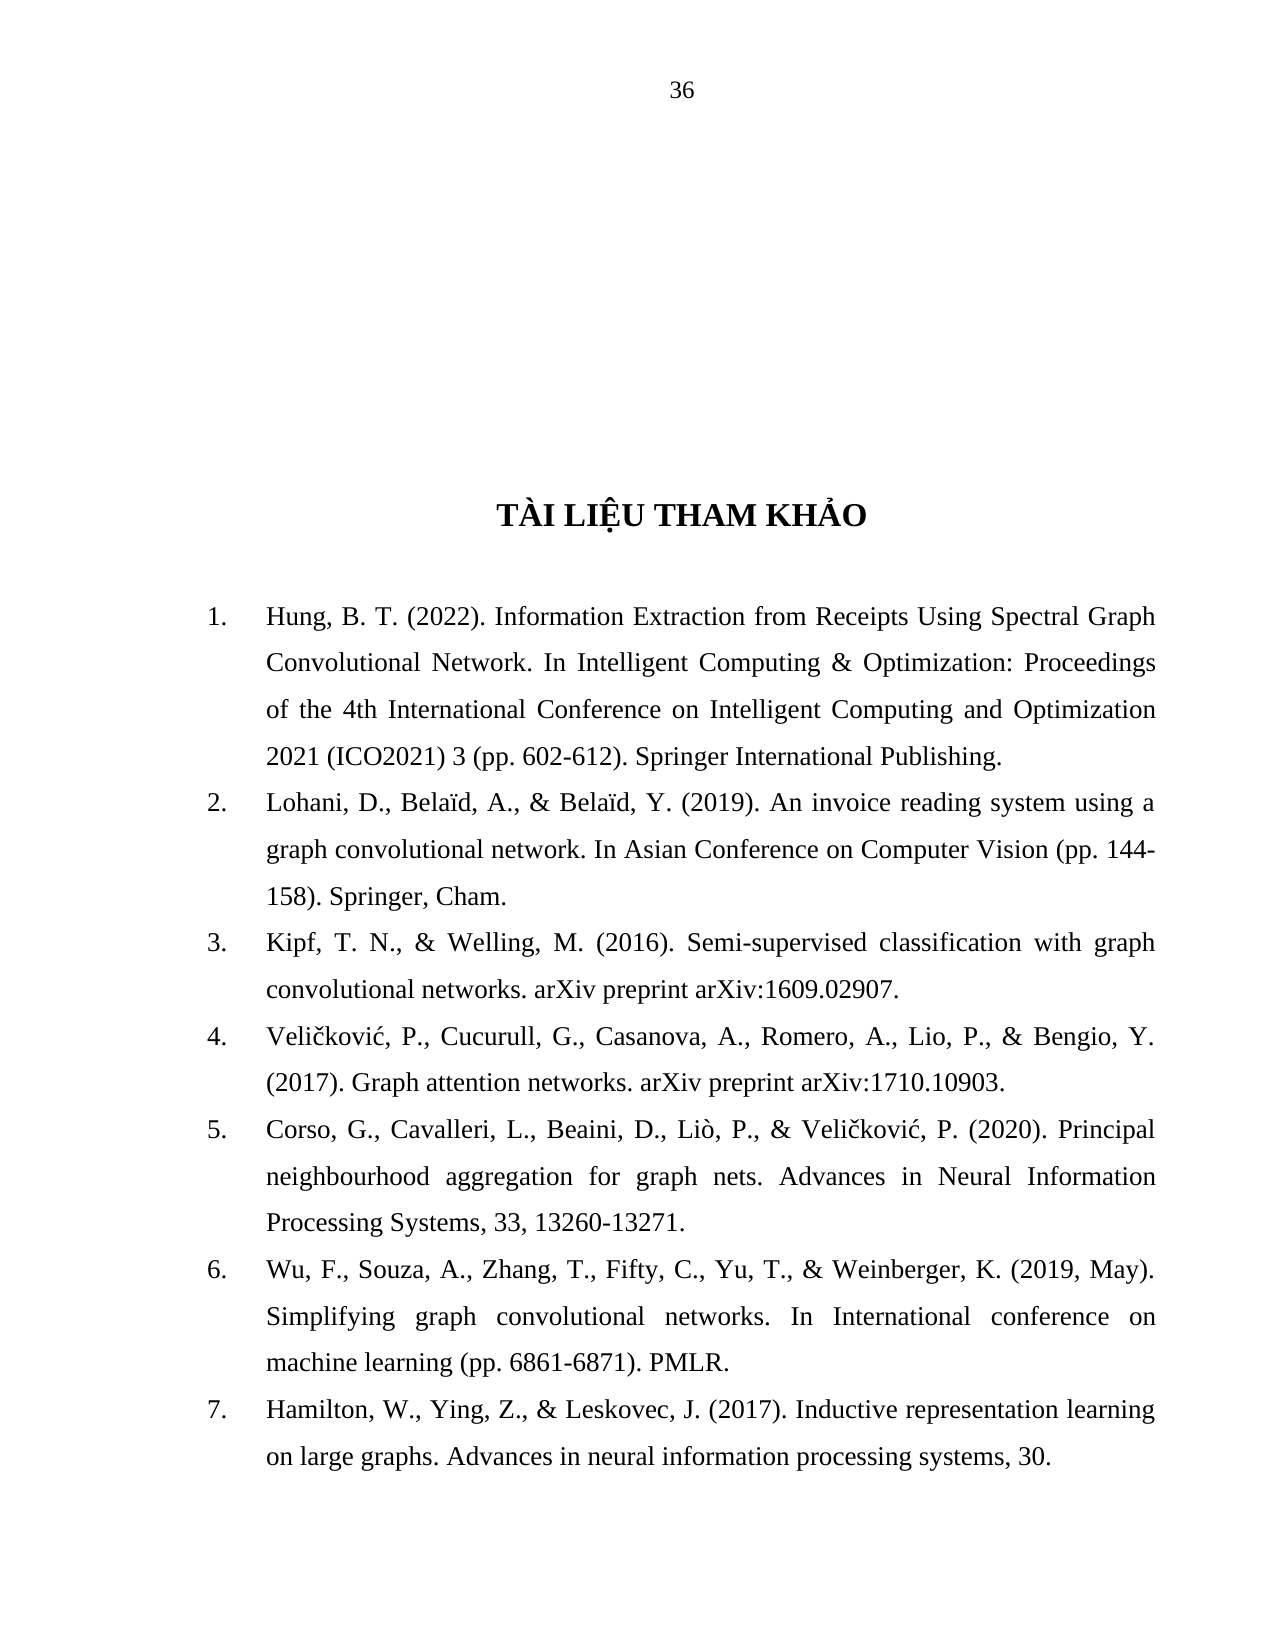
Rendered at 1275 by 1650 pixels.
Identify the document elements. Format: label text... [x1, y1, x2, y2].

subtitle TÀI LIỆU THAM KHẢO [207, 496, 1157, 534]
list Kipf, T. N., & Welling, M. (2016). Semi-supervised classification with graph convolutional networks. arXiv preprint arXiv:1609.02907. [207, 926, 1157, 1004]
list Hamilton, W., Ying, Z., & Leskovec, J. (2017). Inductive representation learning on large graphs. Advances in neural information processing systems, 30. [207, 1393, 1157, 1471]
list Lohani, D., Belaïd, A., & Belaïd, Y. (2019). An invoice reading system using a graph convolutional network. In Asian Conference on Computer Vision (pp. 144-158). Springer, Cham. [207, 786, 1157, 911]
list Corso, G., Cavalleri, L., Beaini, D., Liò, P., & Veličković, P. (2020). Principal neighbourhood aggregation for graph nets. Advances in Neural Information Processing Systems, 33, 13260-13271. [207, 1113, 1157, 1237]
list Wu, F., Souza, A., Zhang, T., Fifty, C., Yu, T., & Weinberger, K. (2019, May). Simplifying graph convolutional networks. In International conference on machine learning (pp. 6861-6871). PMLR. [207, 1253, 1157, 1377]
list Hung, B. T. (2022). Information Extraction from Receipts Using Spectral Graph Convolutional Network. In Intelligent Computing & Optimization: Proceedings of the 4th International Conference on Intelligent Computing and Optimization 2021 (ICO2021) 3 (pp. 602-612). Springer International Publishing. [207, 600, 1157, 771]
list Veličković, P., Cucurull, G., Casanova, A., Romero, A., Lio, P., & Bengio, Y. (2017). Graph attention networks. arXiv preprint arXiv:1710.10903. [207, 1020, 1157, 1097]
